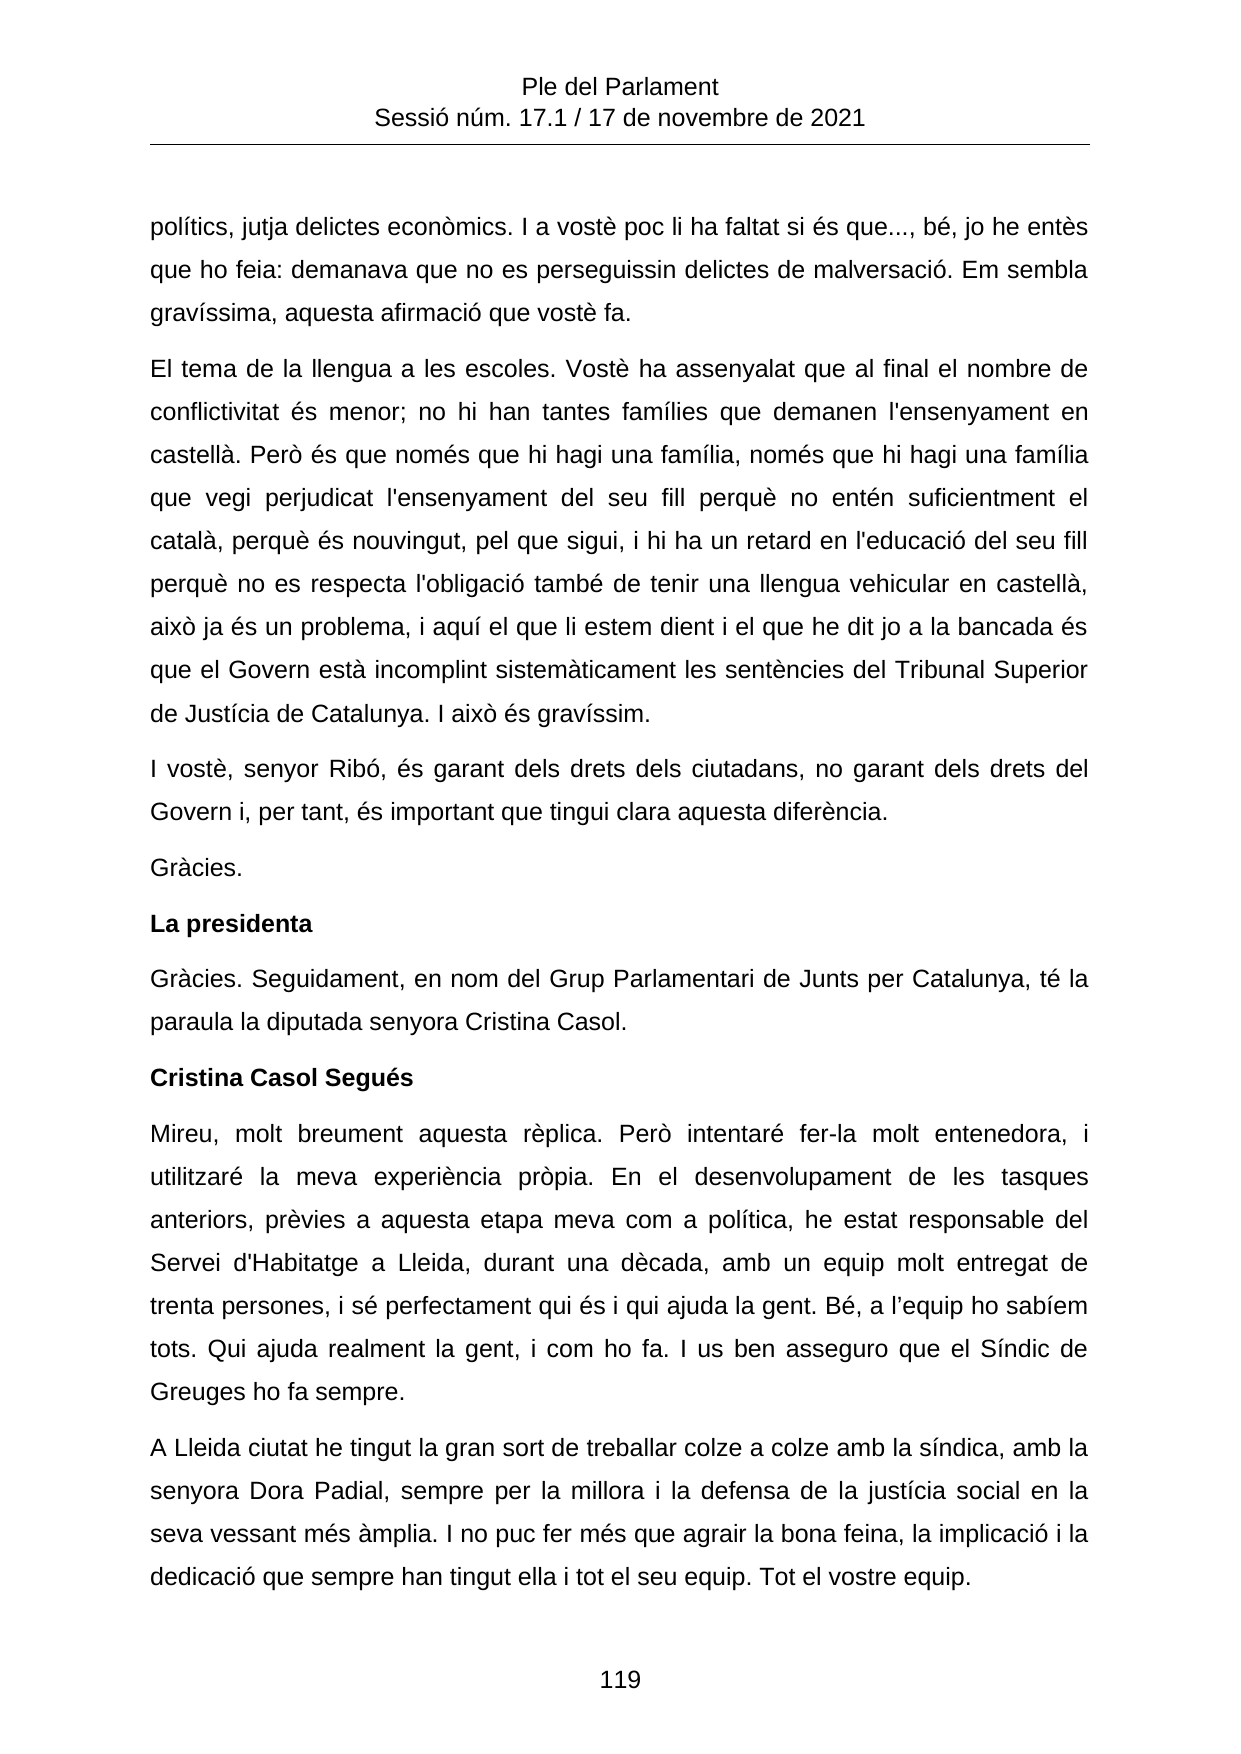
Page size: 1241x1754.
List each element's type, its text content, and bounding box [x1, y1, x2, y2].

text Mireu, molt breument aquesta rèplica. Però intentaré fer-la molt entenedora, i utilitzaré la meva experiència pròpia. En el desenvolupament de les tasques anteriors, prèvies a aquesta etapa meva com a política, he estat responsable del Servei d'Habitatge a Lleida, durant una dècada, amb un equip molt entregat de trenta persones, i sé perfectament qui és i qui ajuda la gent. Bé, a l’equip ho sabíem tots. Qui ajuda realment la gent, i com ho fa. I us ben asseguro que el Síndic de Greuges ho fa sempre. [150, 1119, 1090, 1406]
text El tema de la llengua a les escoles. Vostè ha assenyalat que al final el nombre de conflictivitat és menor; no hi han tantes famílies que demanen l'ensenyament en castellà. Però és que només que hi hagi una família, només que hi hagi una família que vegi perjudicat l'ensenyament del seu fill perquè no entén suficientment el català, perquè és nouvingut, pel que sigui, i hi ha un retard en l'educació del seu fill perquè no es respecta l'obligació també de tenir una llengua vehicular en castellà, això ja és un problema, i aquí el que li estem dient i el que he dit jo a la bancada és que el Govern està incomplint sistemàticament les sentències del Tribunal Superior de Justícia de Catalunya. I això és gravíssim. [150, 354, 1090, 727]
text Gràcies. [150, 853, 1090, 882]
text Cristina Casol Segués [150, 1063, 1090, 1092]
text I vostè, senyor Ribó, és garant dels drets dels ciutadans, no garant dels drets del Govern i, per tant, és important que tingui clara aquesta diferència. [150, 754, 1090, 826]
text Gràcies. Seguidament, en nom del Grup Parlamentari de Junts per Catalunya, té la paraula la diputada senyora Cristina Casol. [150, 964, 1090, 1036]
text A Lleida ciutat he tingut la gran sort de treballar colze a colze amb la síndica, amb la senyora Dora Padial, sempre per la millora i la defensa de la justícia social en la seva vessant més àmplia. I no puc fer més que agrair la bona feina, la implicació i la dedicació que sempre han tingut ella i tot el seu equip. Tot el vostre equip. [150, 1433, 1090, 1591]
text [150, 212, 1090, 327]
text La presidenta [150, 909, 1090, 937]
